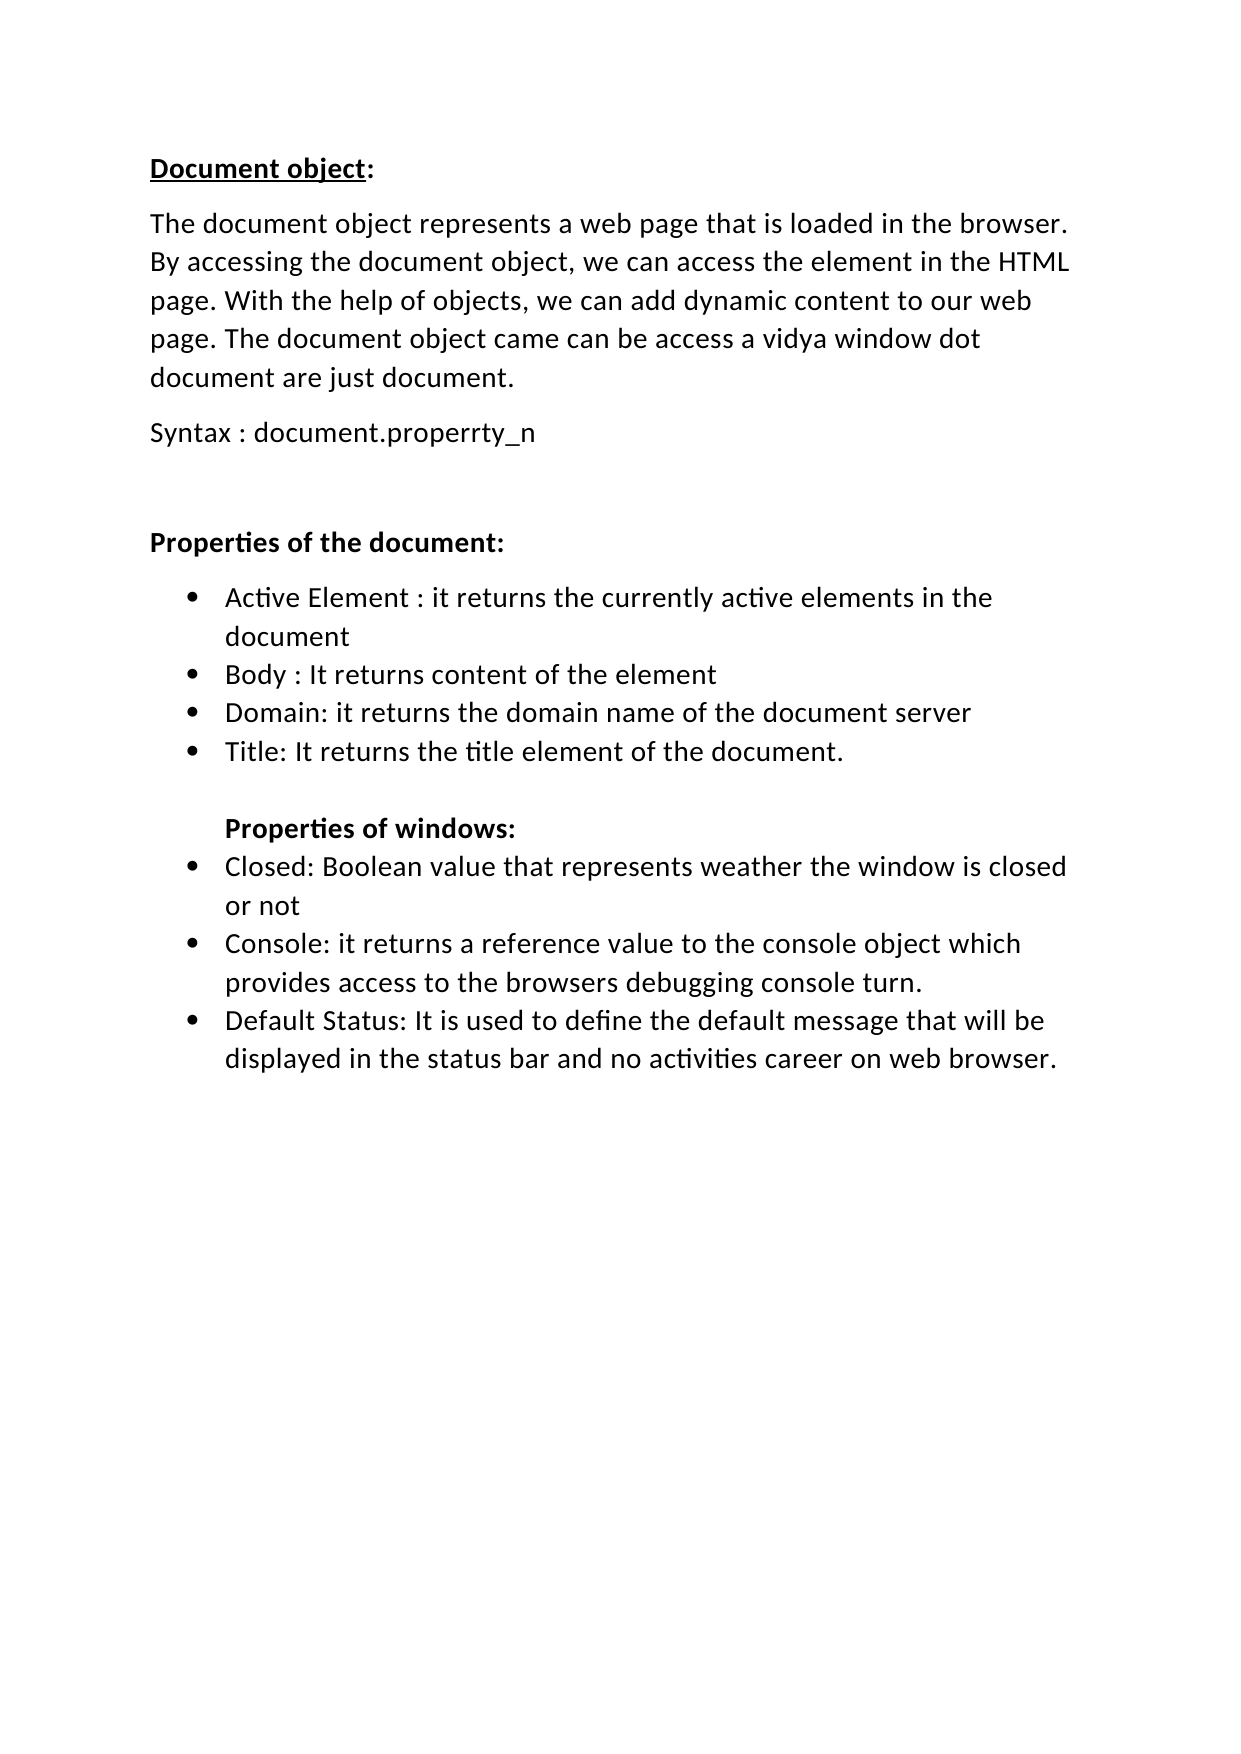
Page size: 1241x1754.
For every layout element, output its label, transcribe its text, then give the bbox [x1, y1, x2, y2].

list Default Status: It is used to define the default message that will be displayed in the status bar and no activities career on web browser. [187, 1002, 1090, 1076]
text Document object: [150, 150, 1090, 186]
text Properties of the document: [150, 524, 1090, 560]
text Syntax : document.properrty_n [150, 414, 1090, 449]
list Active Element : it returns the currently active elements in the document [187, 579, 1090, 653]
list Closed: Boolean value that represents weather the window is closed or not [187, 848, 1090, 922]
list Domain: it returns the domain name of the document server [187, 694, 1090, 730]
list Title: It returns the title element of the document. [187, 733, 1090, 769]
list Body : It returns content of the element [187, 656, 1090, 692]
list Properties of windows: [225, 810, 1090, 846]
text The document object represents a web page that is loaded in the browser. By accessing the document object, we can access the element in the HTML page. With the help of objects, we can add dynamic content to our web page. The document object came can be access a vidya window dot document are just document. [150, 205, 1090, 394]
list Console: it returns a reference value to the console object which provides access to the browsers debugging console turn. [187, 925, 1090, 999]
